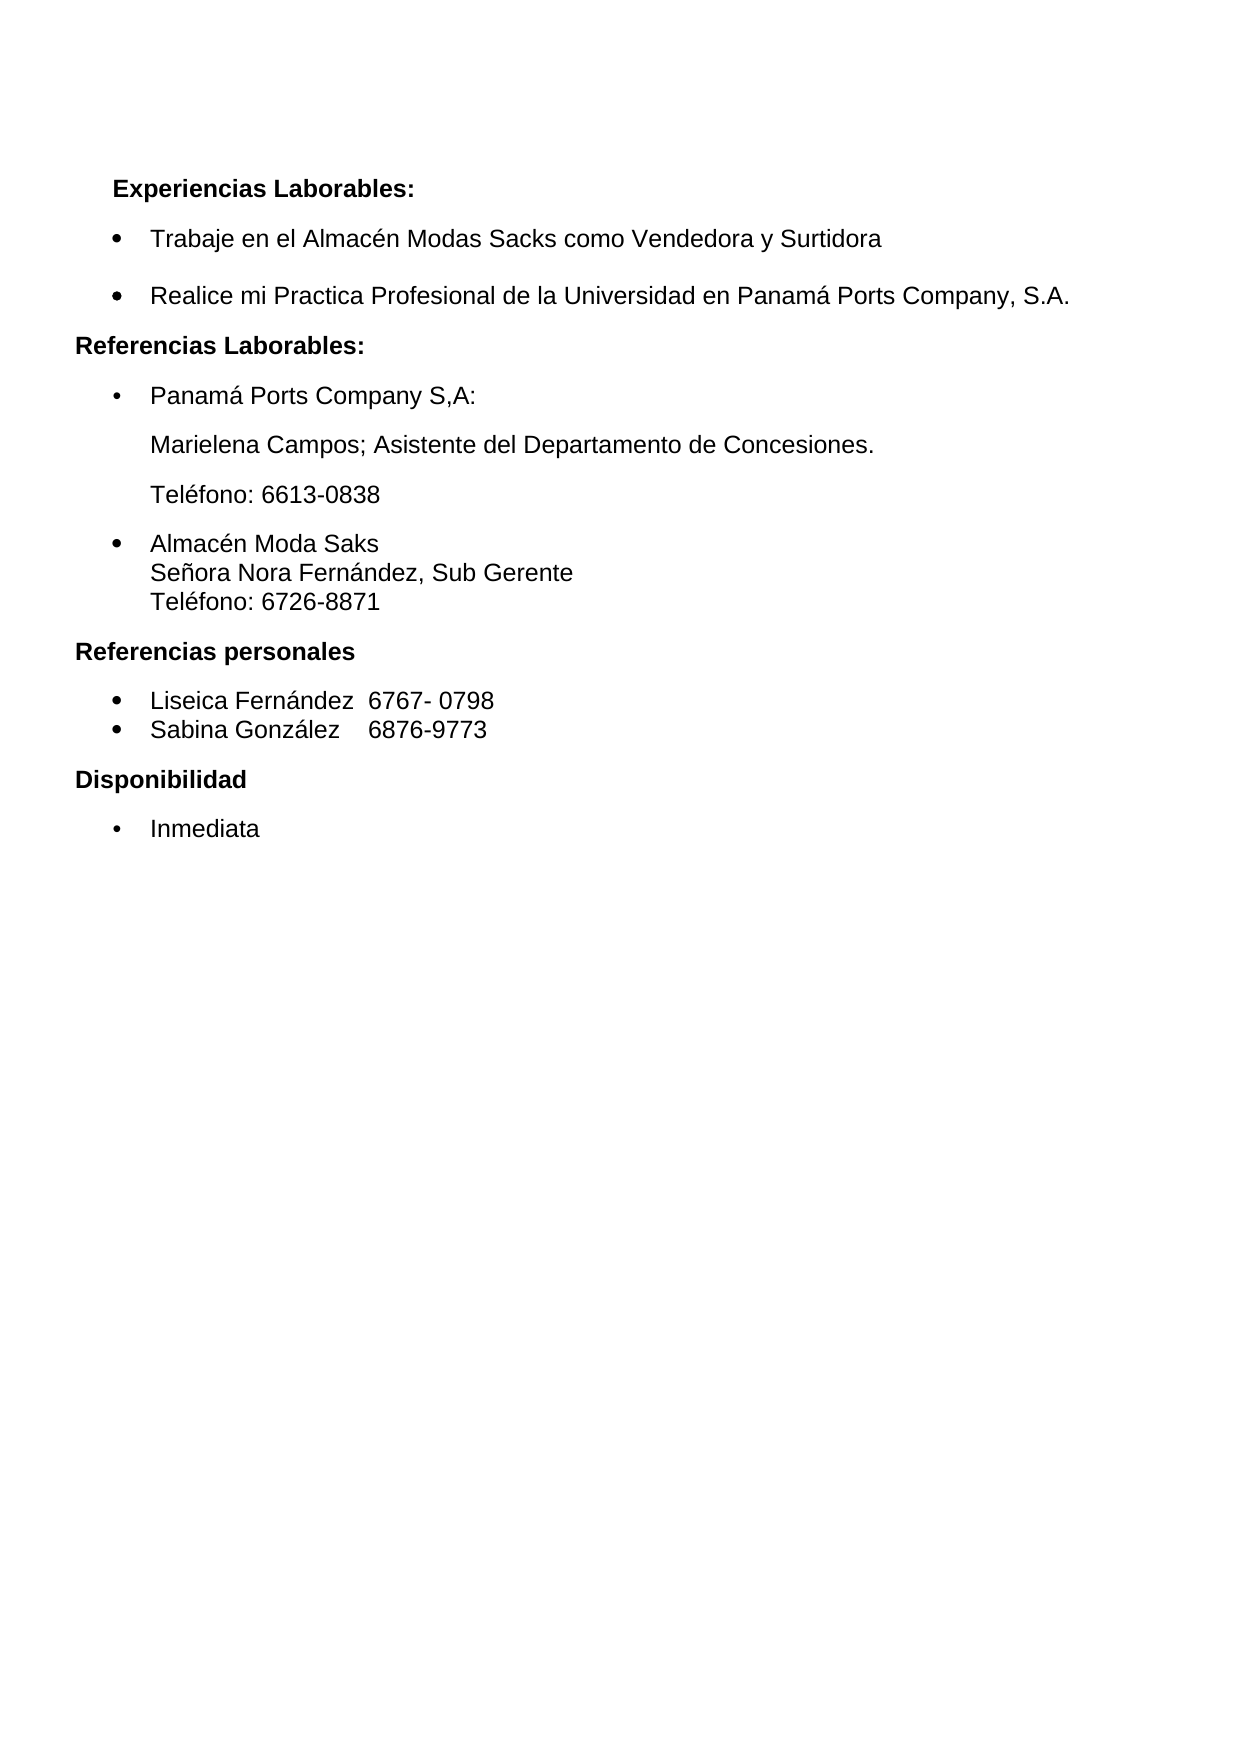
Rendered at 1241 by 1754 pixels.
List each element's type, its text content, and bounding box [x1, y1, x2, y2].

list Sabina González 6876-9773 [112, 715, 1165, 744]
list Panamá Ports Company S,A: [112, 381, 1165, 409]
list Liseica Fernández 6767- 0798 [112, 686, 1165, 715]
text Marielena Campos; Asistente del Departamento de Concesiones. [150, 430, 1165, 459]
text Experiencias Laborables: [112, 174, 1165, 203]
list Señora Nora Fernández, Sub Gerente [150, 558, 1165, 587]
list Inmediata [112, 814, 1165, 843]
text Teléfono: 6613-0838 [150, 480, 1165, 508]
list Trabaje en el Almacén Modas Sacks como Vendedora y Surtidora [112, 224, 1165, 253]
text Referencias Laborables: [75, 331, 1165, 360]
list Almacén Moda Saks [112, 529, 1165, 558]
text Referencias personales [75, 637, 1165, 665]
list Realice mi Practica Profesional de la Universidad en Panamá Ports Company, S.A. [112, 281, 1165, 310]
list Teléfono: 6726-8871 [150, 587, 1165, 616]
text Disponibilidad [75, 765, 1165, 793]
